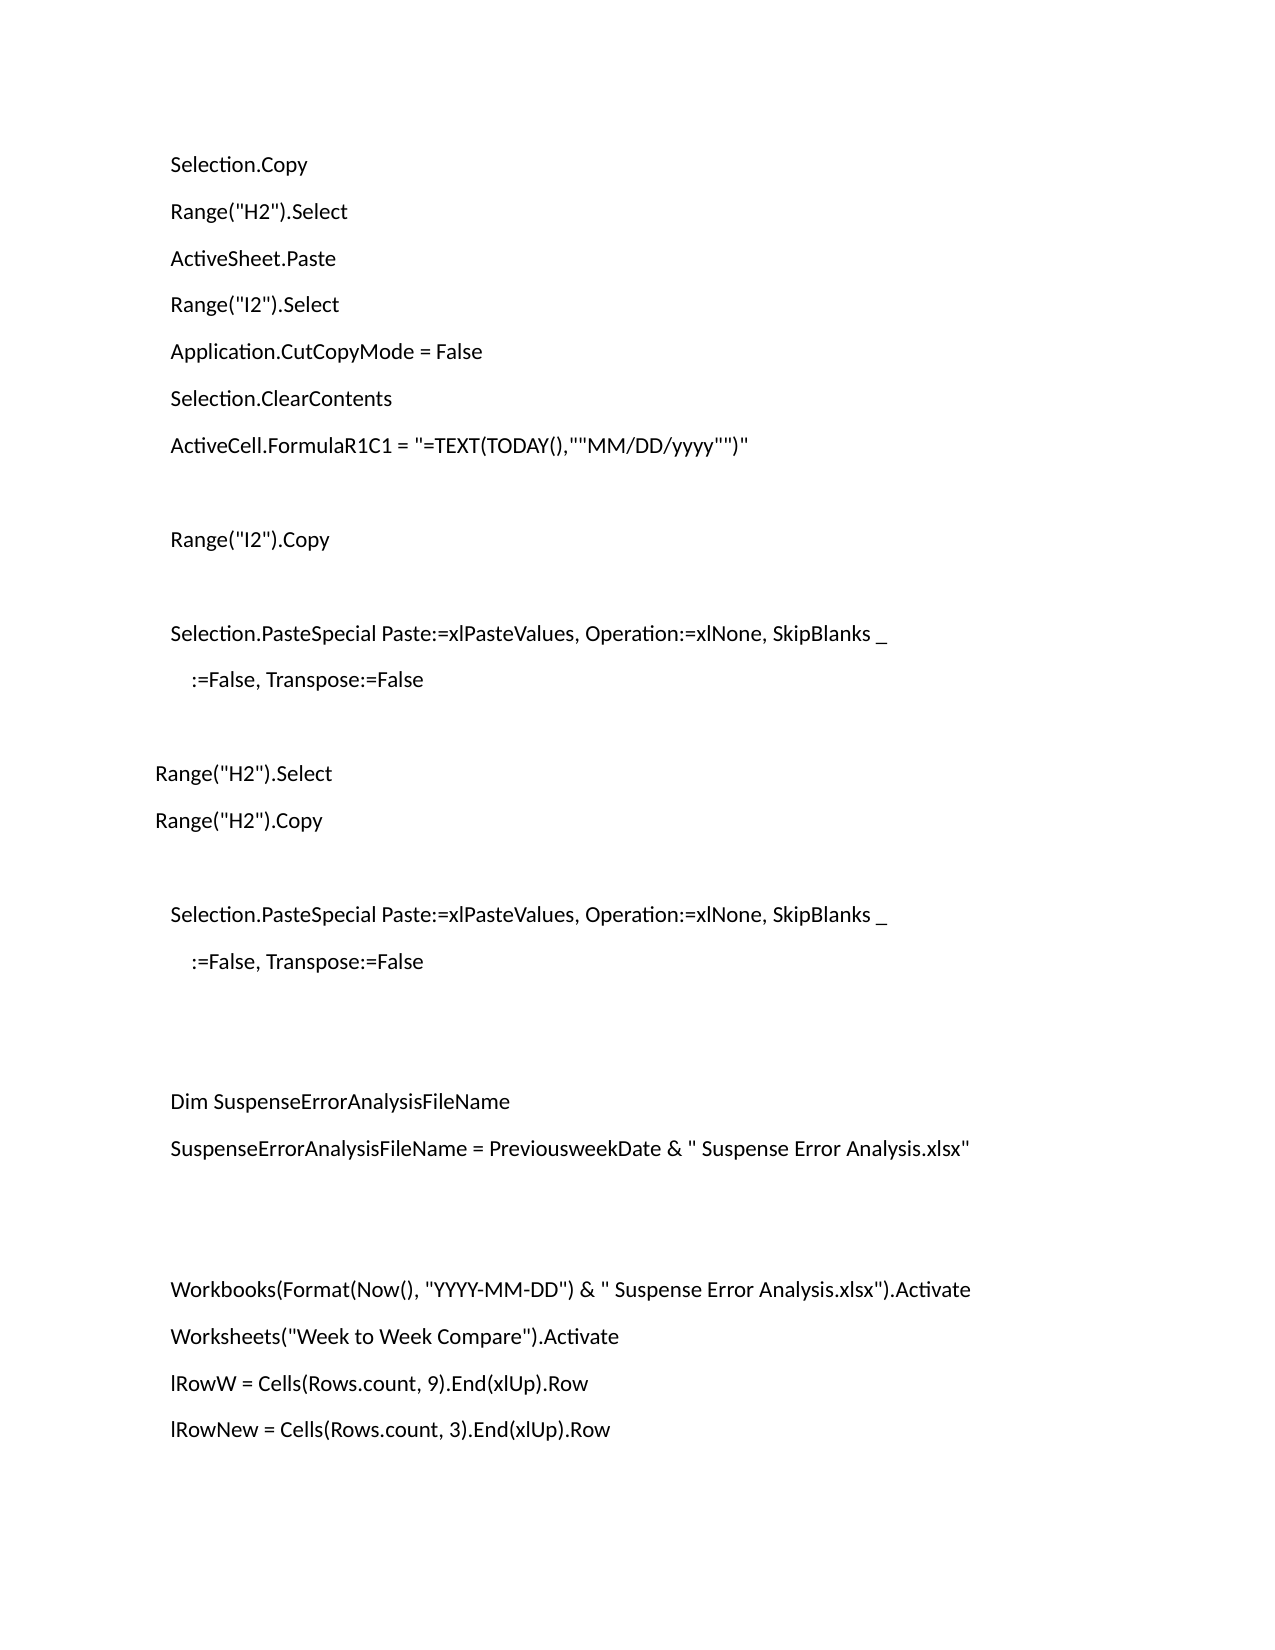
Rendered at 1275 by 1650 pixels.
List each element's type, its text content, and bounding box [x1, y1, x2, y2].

text Application.CutCopyMode = False [150, 337, 1125, 366]
text :=False, Transpose:=False [150, 666, 1125, 694]
text Selection.ClearContents [150, 384, 1125, 412]
text Selection.PasteSpecial Paste:=xlPasteValues, Operation:=xlNone, SkipBlanks _ [150, 619, 1125, 647]
text ActiveSheet.Paste [150, 244, 1125, 272]
text SuspenseErrorAnalysisFileName = PreviousweekDate & " Suspense Error Analysis.xlsx" [150, 1134, 1125, 1162]
text Selection.PasteSpecial Paste:=xlPasteValues, Operation:=xlNone, SkipBlanks _ [150, 900, 1125, 928]
text Dim SuspenseErrorAnalysisFileName [150, 1087, 1125, 1116]
text lRowW = Cells(Rows.count, 9).End(xlUp).Row [150, 1369, 1125, 1397]
text Range("H2").Select [150, 197, 1125, 225]
text :=False, Transpose:=False [150, 947, 1125, 975]
text Workbooks(Format(Now(), "YYYY-MM-DD") & " Suspense Error Analysis.xlsx").Activate [150, 1275, 1125, 1303]
text lRowNew = Cells(Rows.count, 3).End(xlUp).Row [150, 1416, 1125, 1444]
text Range("H2").Copy [150, 806, 1125, 834]
text Range("H2").Select [150, 759, 1125, 787]
text Worksheets("Week to Week Compare").Activate [150, 1322, 1125, 1350]
text Range("I2").Select [150, 291, 1125, 319]
text Selection.Copy [150, 150, 1125, 178]
text ActiveCell.FormulaR1C1 = "=TEXT(TODAY(),""MM/DD/yyyy"")" [150, 431, 1125, 459]
text Range("I2").Copy [150, 525, 1125, 553]
